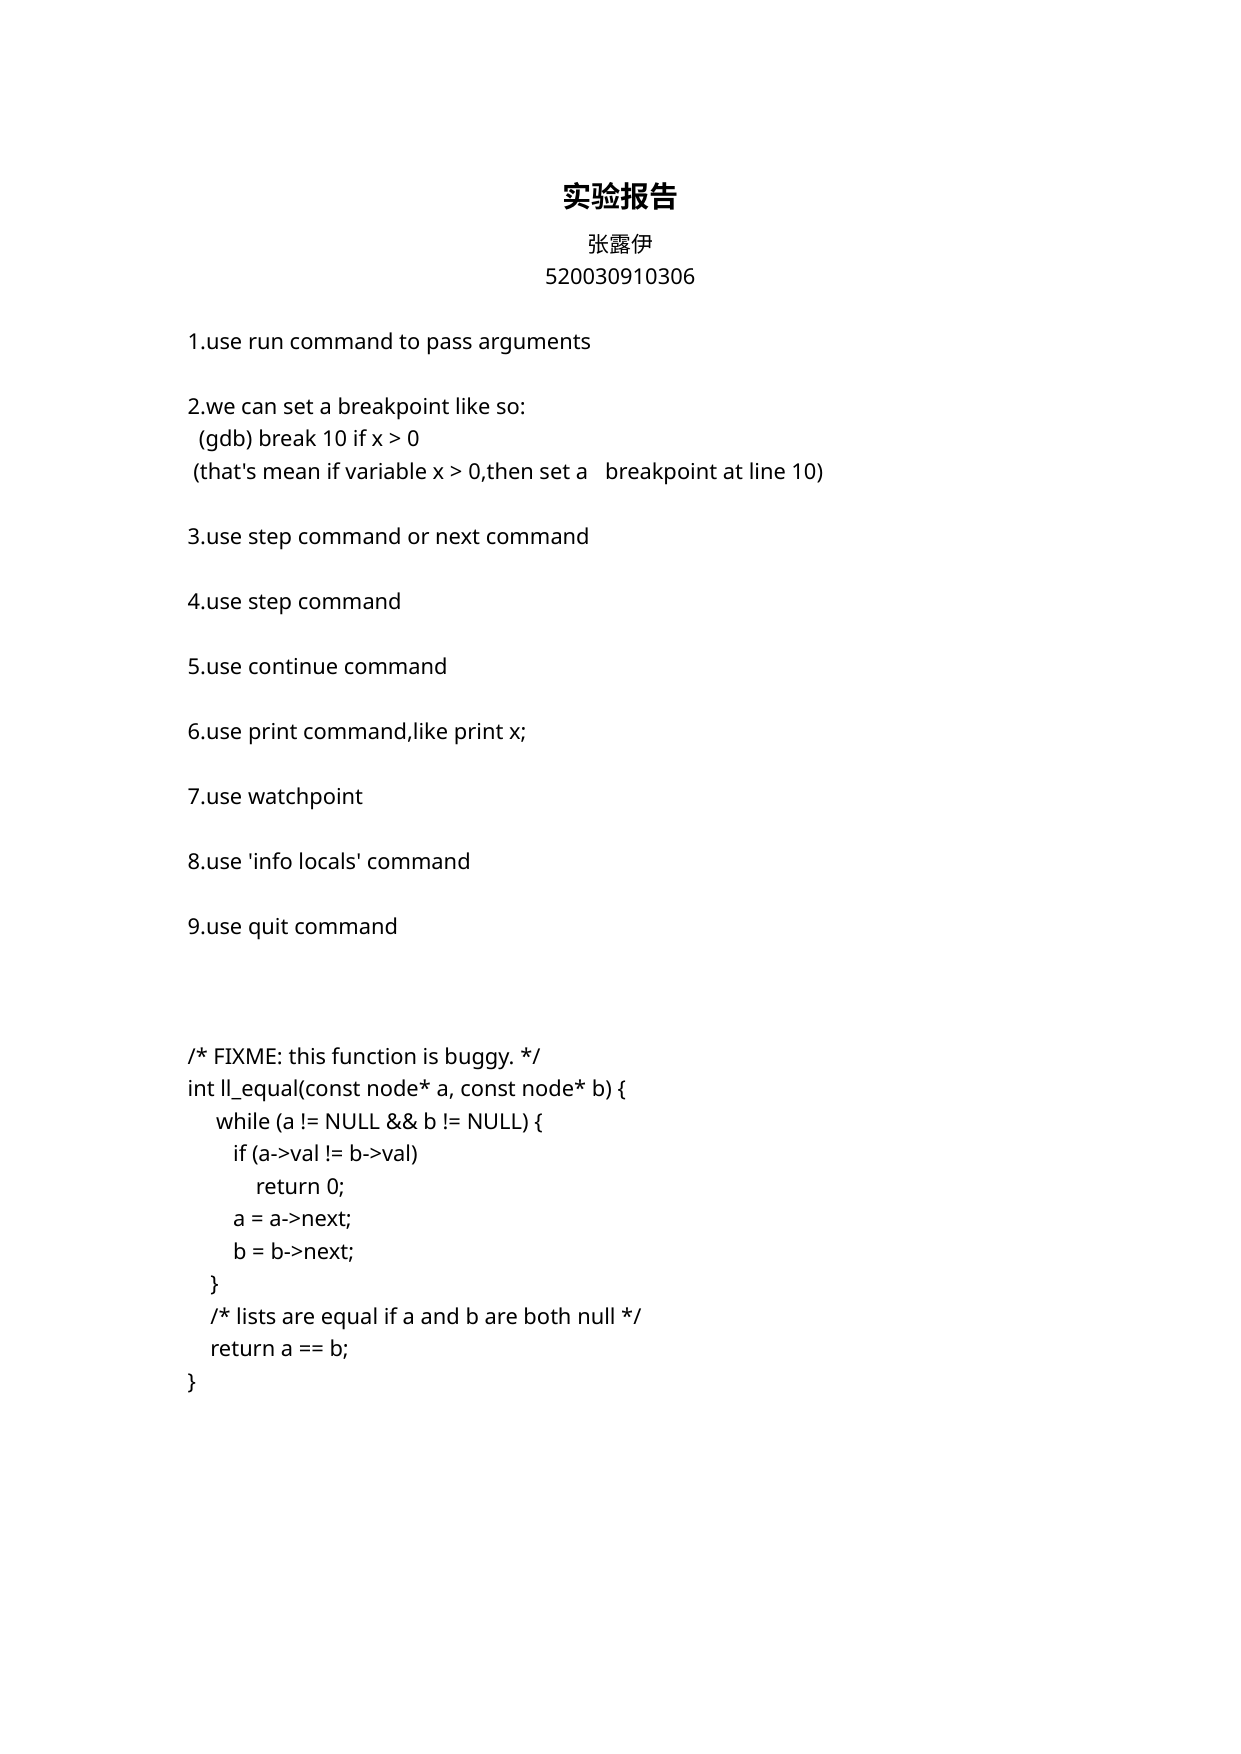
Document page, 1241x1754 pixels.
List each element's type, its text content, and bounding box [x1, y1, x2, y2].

text /* lists are equal if a and b are both null */ [187, 1299, 1053, 1332]
text while (a != NULL && b != NULL) { [187, 1104, 1053, 1137]
text /* FIXME: this function is buggy. */ [187, 1039, 1053, 1072]
text b = b->next; [187, 1234, 1053, 1267]
text 实验报告 [187, 162, 1053, 227]
text 5.use continue command [187, 649, 1053, 682]
text 7.use watchpoint [187, 779, 1053, 812]
text 4.use step command [187, 584, 1053, 617]
text } [187, 1364, 1053, 1397]
text return 0; [187, 1169, 1053, 1202]
text 6.use print command,like print x; [187, 714, 1053, 747]
text 8.use 'info locals' command [187, 844, 1053, 877]
text 9.use quit command [187, 909, 1053, 942]
text (that's mean if variable x > 0,then set a breakpoint at line 10) [187, 454, 1053, 487]
text 520030910306 [187, 259, 1053, 292]
text } [187, 1267, 1053, 1299]
text 张露伊 [187, 227, 1053, 259]
text 1.use run command to pass arguments [187, 324, 1053, 357]
text return a == b; [187, 1332, 1053, 1364]
text 3.use step command or next command [187, 519, 1053, 552]
text 2.we can set a breakpoint like so: [187, 389, 1053, 422]
text if (a->val != b->val) [187, 1137, 1053, 1169]
text int ll_equal(const node* a, const node* b) { [187, 1072, 1053, 1104]
text (gdb) break 10 if x > 0 [187, 422, 1053, 454]
text a = a->next; [187, 1202, 1053, 1234]
